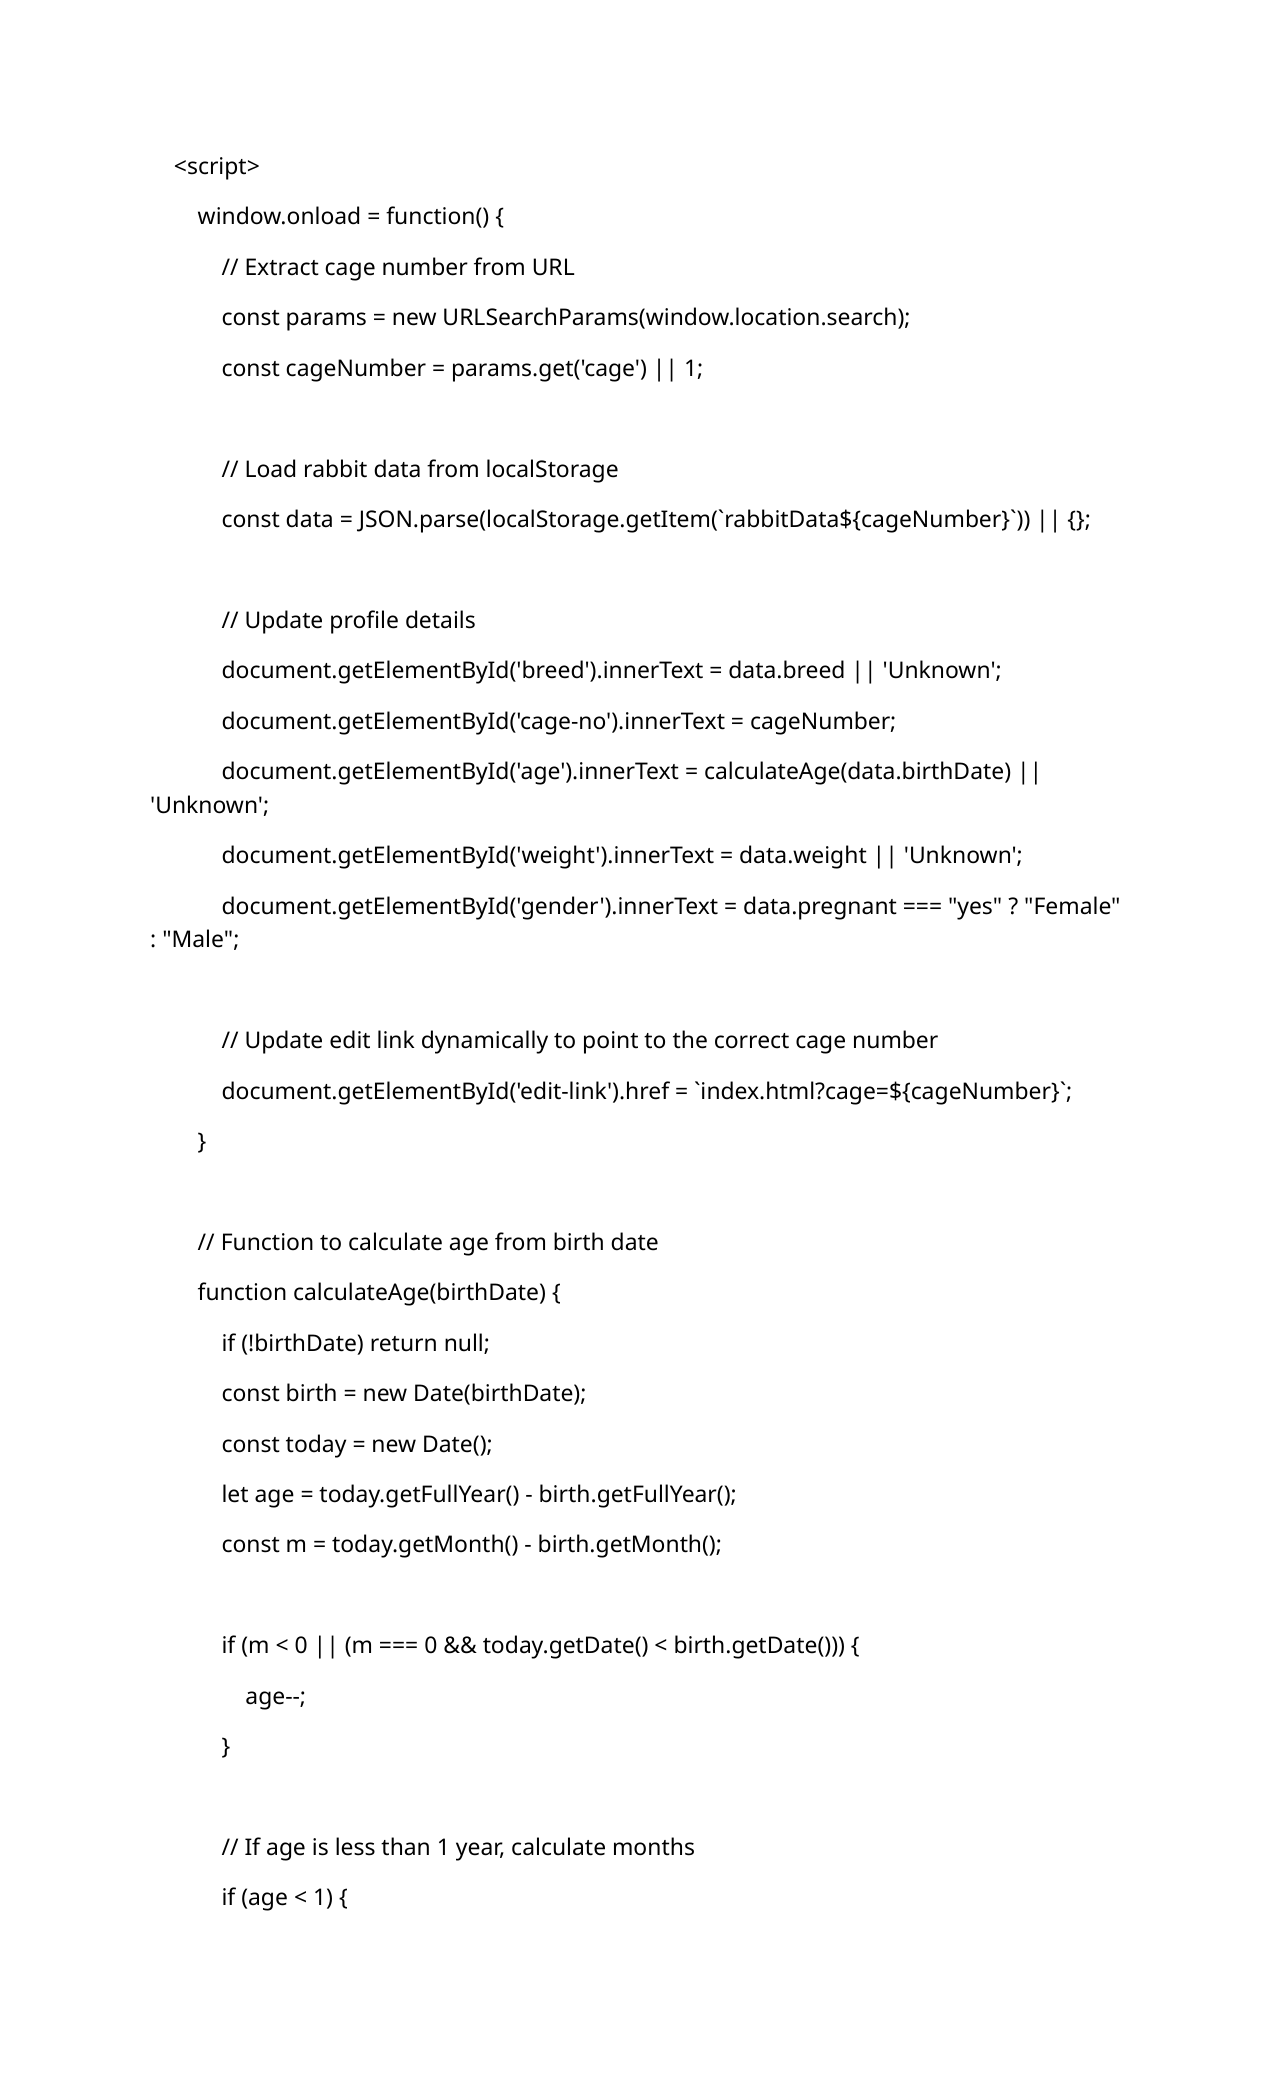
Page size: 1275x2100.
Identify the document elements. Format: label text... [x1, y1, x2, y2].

text document.getElementById('weight').innerText = data.weight || 'Unknown'; [150, 839, 1125, 870]
text const params = new URLSearchParams(window.location.search); [150, 301, 1125, 332]
text const today = new Date(); [150, 1427, 1125, 1459]
text document.getElementById('age').innerText = calculateAge(data.birthDate) || 'Unknown'; [150, 755, 1125, 820]
text // Update profile details [150, 604, 1125, 635]
text // Update edit link dynamically to point to the correct cage number [150, 1024, 1125, 1055]
text document.getElementById('edit-link').href = `index.html?cage=${cageNumber}`; [150, 1074, 1125, 1106]
text if (!birthDate) return null; [150, 1327, 1125, 1358]
text // Extract cage number from URL [150, 251, 1125, 282]
text } [150, 1125, 1125, 1156]
text } [150, 1730, 1125, 1761]
text if (age < 1) { [150, 1881, 1125, 1912]
text // Load rabbit data from localStorage [150, 452, 1125, 484]
text let age = today.getFullYear() - birth.getFullYear(); [150, 1478, 1125, 1509]
text // If age is less than 1 year, calculate months [150, 1831, 1125, 1862]
text document.getElementById('breed').innerText = data.breed || 'Unknown'; [150, 654, 1125, 685]
text const data = JSON.parse(localStorage.getItem(`rabbitData${cageNumber}`)) || {}; [150, 503, 1125, 534]
text const birth = new Date(birthDate); [150, 1377, 1125, 1408]
text document.getElementById('gender').innerText = data.pregnant === "yes" ? "Female" : "Male"; [150, 889, 1125, 954]
text const cageNumber = params.get('cage') || 1; [150, 352, 1125, 383]
text age--; [150, 1679, 1125, 1711]
text if (m < 0 || (m === 0 && today.getDate() < birth.getDate())) { [150, 1629, 1125, 1660]
text // Function to calculate age from birth date [150, 1226, 1125, 1257]
text document.getElementById('cage-no').innerText = cageNumber; [150, 704, 1125, 736]
text function calculateAge(birthDate) { [150, 1276, 1125, 1307]
text window.onload = function() { [150, 200, 1125, 232]
text <script> [150, 150, 1125, 181]
text const m = today.getMonth() - birth.getMonth(); [150, 1528, 1125, 1559]
